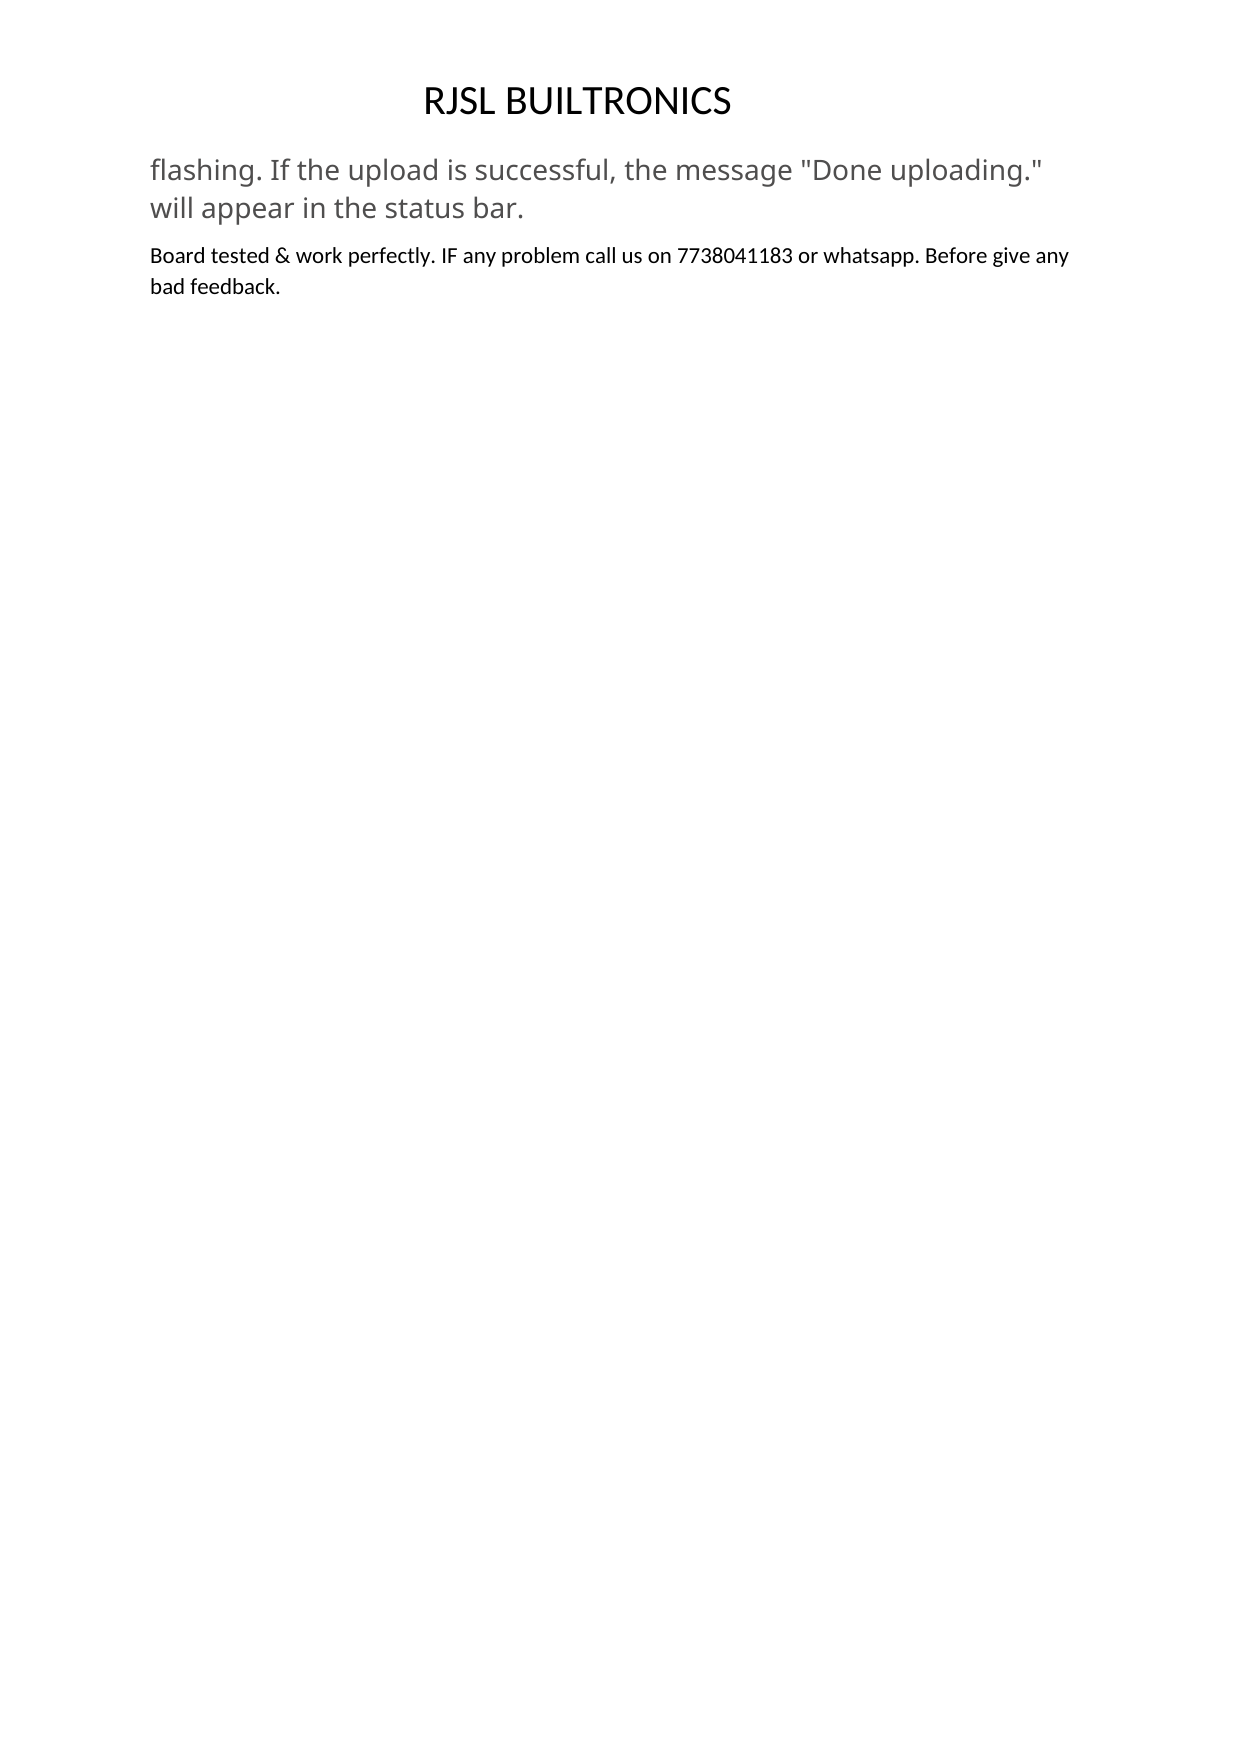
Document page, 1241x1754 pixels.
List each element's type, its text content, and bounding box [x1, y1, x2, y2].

text Board tested & work perfectly. IF any problem call us on 7738041183 or whatsapp. Before give any bad feedback. [150, 242, 1090, 300]
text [150, 150, 1090, 227]
